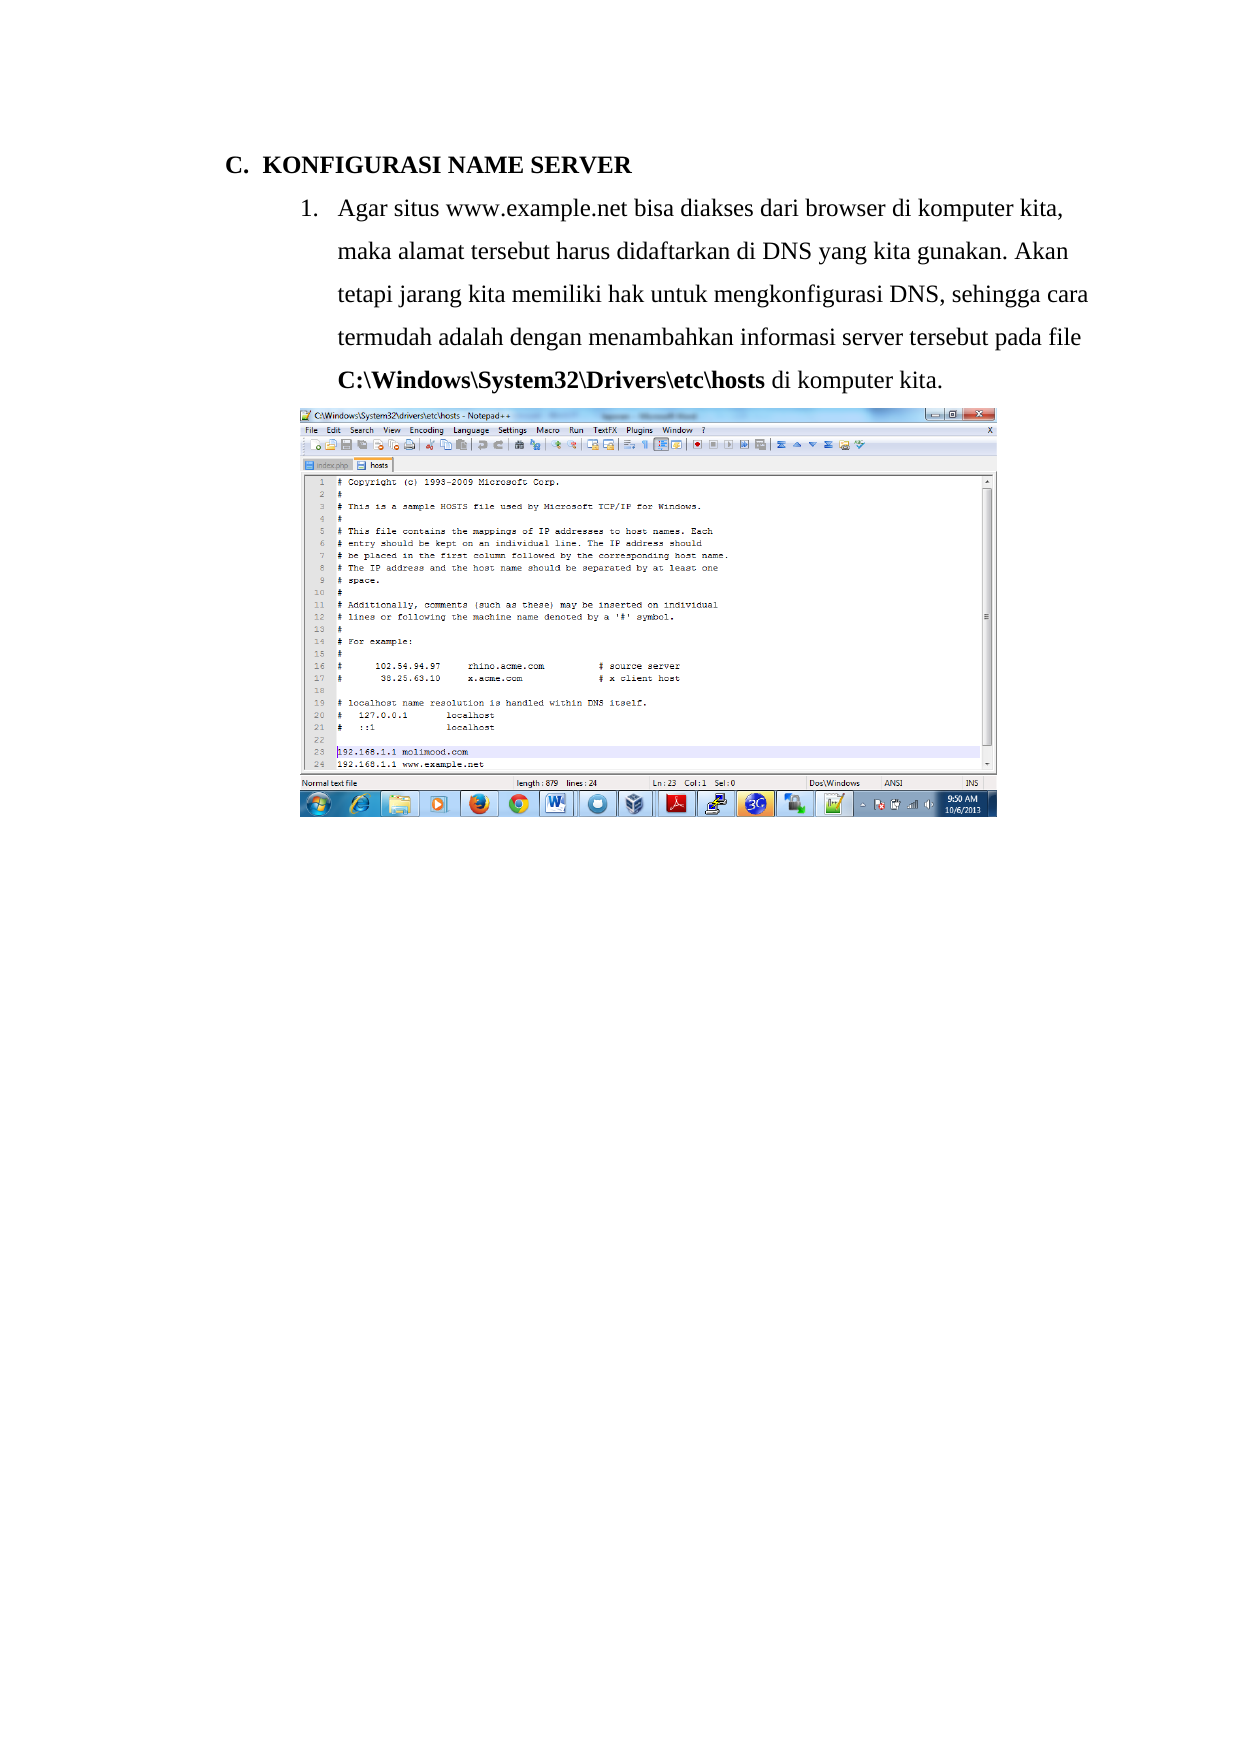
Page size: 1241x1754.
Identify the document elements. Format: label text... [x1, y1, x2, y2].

list Agar situs www.example.net bisa diakses dari browser di komputer kita, maka alamat tersebut harus didaftarkan di DNS yang kita gunakan. Akan tetapi jarang kita memiliki hak untuk mengkonfigurasi DNS, sehingga cara termudah adalah dengan menambahkan informasi server tersebut pada file C:\Windows\System32\Drivers\etc\hosts di komputer kita. [300, 193, 1090, 394]
picture [300, 408, 997, 817]
list KONFIGURASI NAME SERVER [225, 150, 1090, 179]
